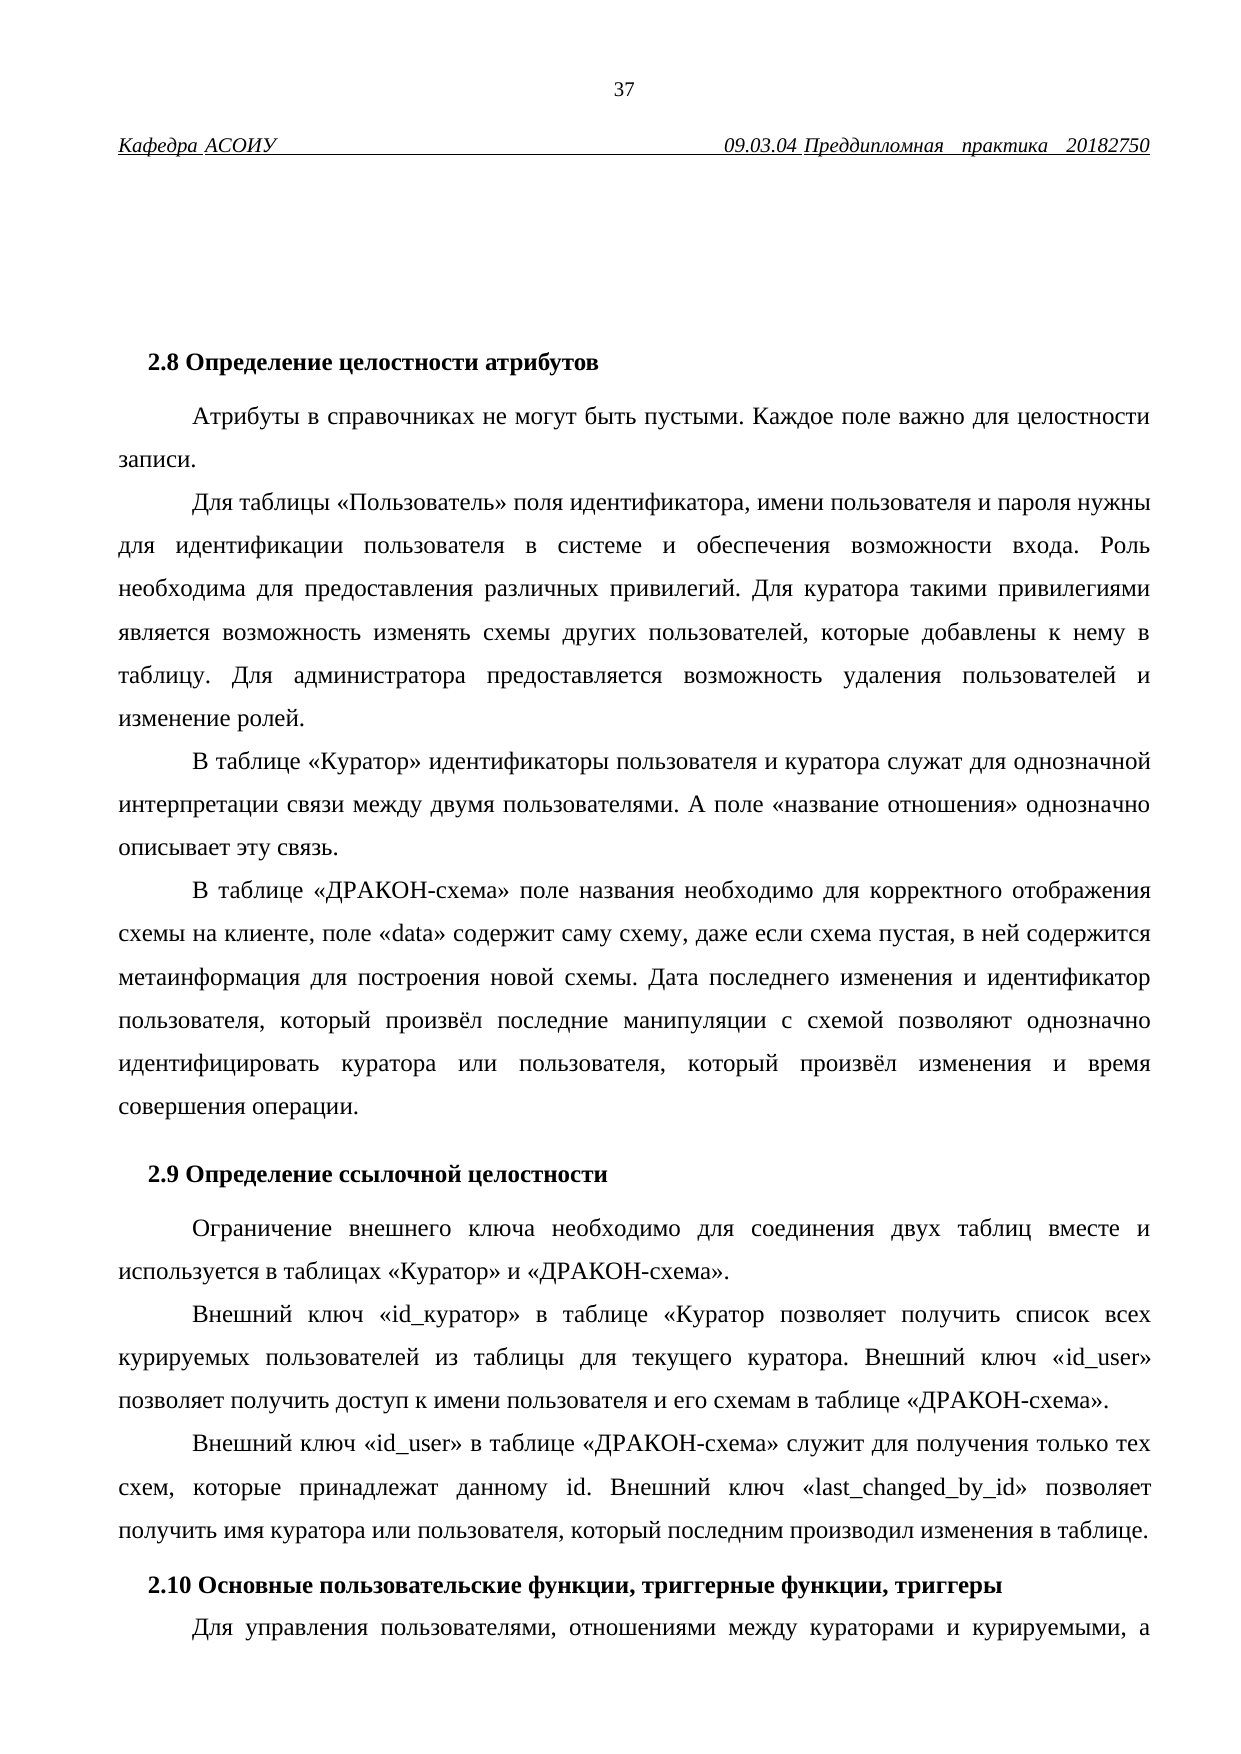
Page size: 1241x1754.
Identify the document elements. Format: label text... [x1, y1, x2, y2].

text 2.10 Основные пользовательские функции, триггерные функции, триггеры [148, 1570, 1152, 1599]
text В таблице «Куратор» идентификаторы пользователя и куратора служат для однозначной интерпретации связи между двумя пользователями. А поле «название отношения» однозначно описывает эту связь. [118, 746, 1152, 861]
text Ограничение внешнего ключа необходимо для соединения двух таблиц вместе и используется в таблицах «Куратор» и «ДРАКОН-схема». [118, 1213, 1152, 1285]
text 2.9 Определение ссылочной целостности [148, 1159, 1152, 1188]
text 2.8 Определение целостности атрибутов [148, 347, 1152, 376]
text Атрибуты в справочниках не могут быть пустыми. Каждое поле важно для целостности записи. [118, 401, 1152, 473]
text Внешний ключ «id_user» в таблице «ДРАКОН-схема» служит для получения только тех схем, которые принадлежат данному id. Внешний ключ «last_changed_by_id» позволяет получить имя куратора или пользователя, который последним производил изменения в таблице. [118, 1428, 1152, 1543]
text Для таблицы «Пользователь» поля идентификатора, имени пользователя и пароля нужны для идентификации пользователя в системе и обеспечения возможности входа. Роль необходима для предоставления различных привилегий. Для куратора такими привилегиями является возможность изменять схемы других пользователей, которые добавлены к нему в таблицу. Для администратора предоставляется возможность удаления пользователей и изменение ролей. [118, 487, 1152, 732]
text Внешний ключ «id_куратор» в таблице «Куратор позволяет получить список всех курируемых пользователей из таблицы для текущего куратора. Внешний ключ «id_user» позволяет получить доступ к имени пользователя и его схемам в таблице «ДРАКОН-схема». [118, 1299, 1152, 1414]
text В таблице «ДРАКОН-схема» поле названия необходимо для корректного отображения схемы на клиенте, поле «data» содержит саму схему, даже если схема пустая, в ней содержится метаинформация для построения новой схемы. Дата последнего изменения и идентификатор пользователя, который произвёл последние манипуляции с схемой позволяют однозначно идентифицировать куратора или пользователя, который произвёл изменения и время совершения операции. [118, 875, 1152, 1120]
